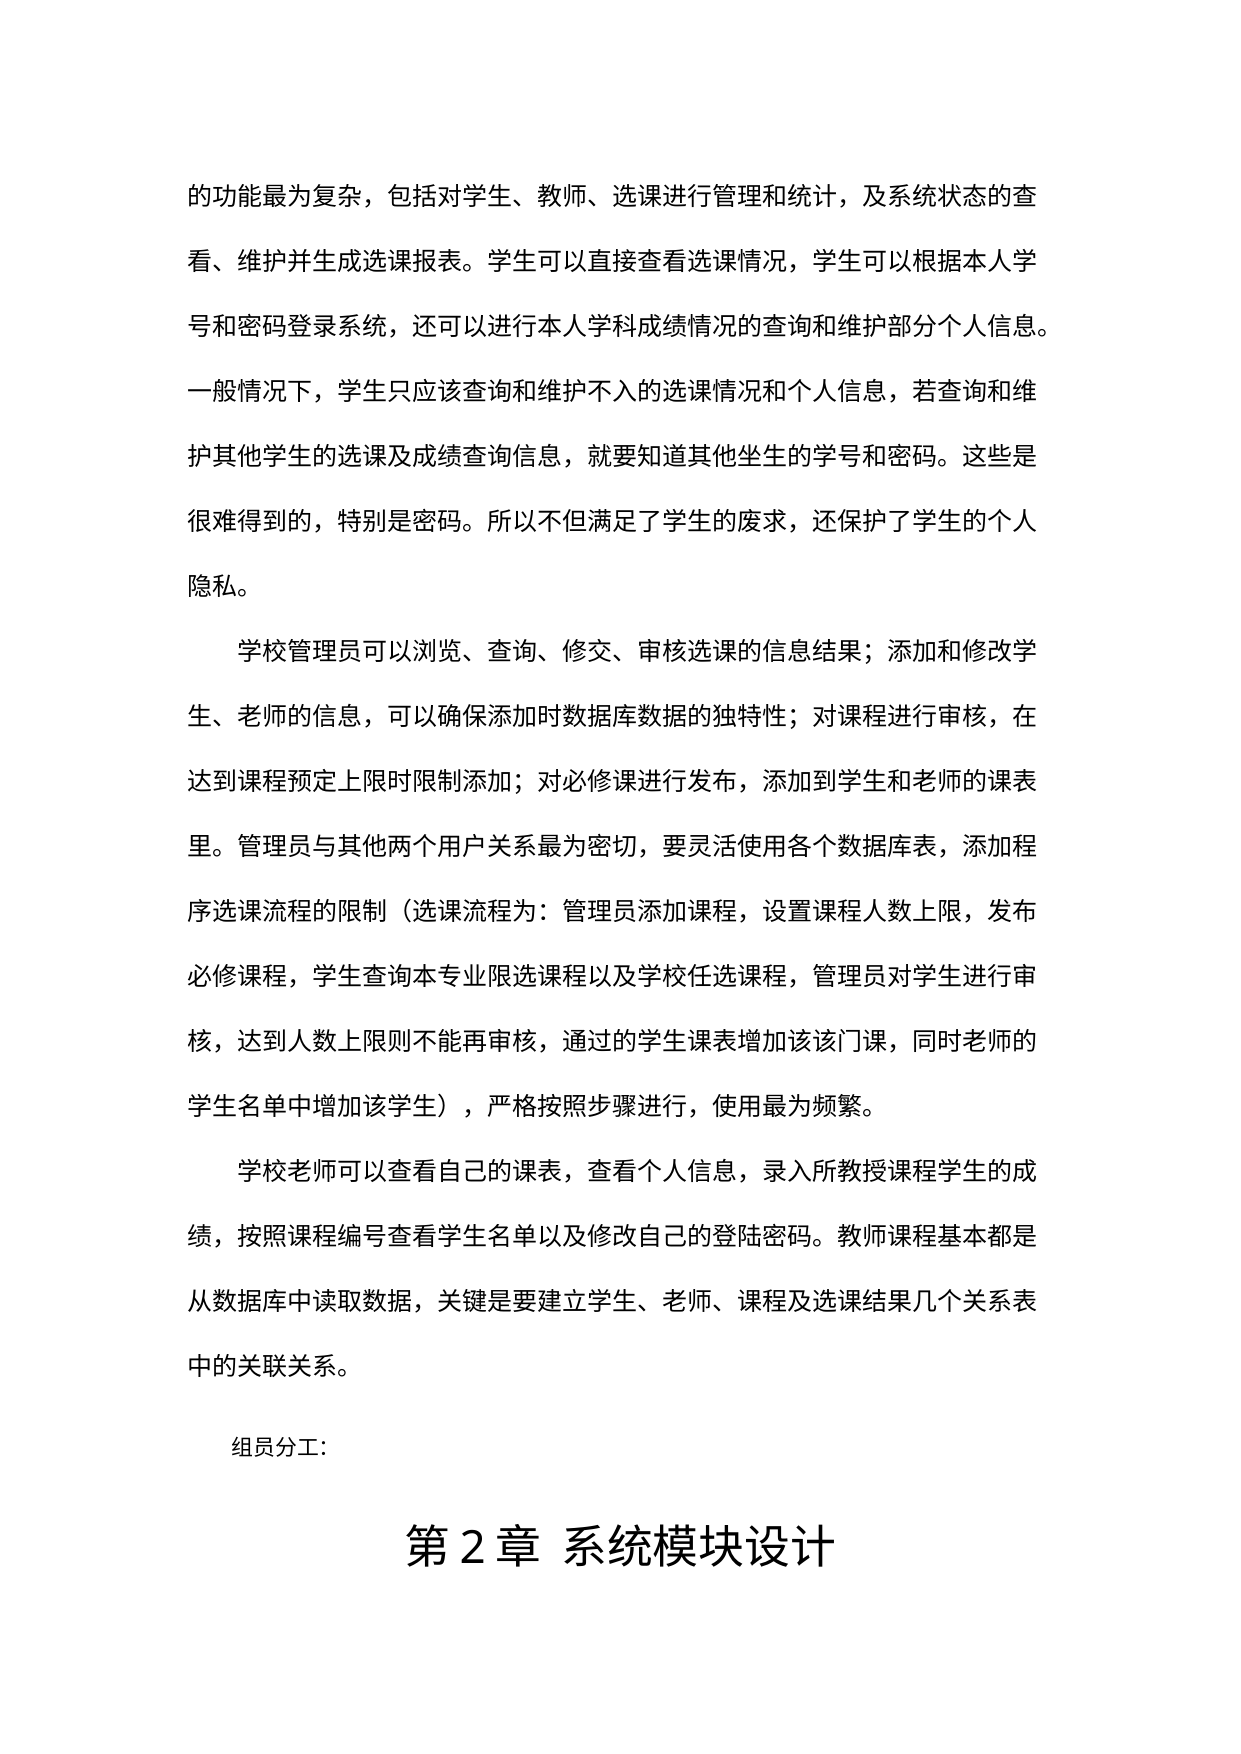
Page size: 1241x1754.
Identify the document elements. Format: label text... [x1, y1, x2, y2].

text 学校管理员可以浏览、查询、修交、审核选课的信息结果；添加和修改学生、老师的信息，可以确保添加时数据库数据的独特性；对课程进行审核，在达到课程预定上限时限制添加；对必修课进行发布，添加到学生和老师的课表里。管理员与其他两个用户关系最为密切，要灵活使用各个数据库表，添加程序选课流程的限制（选课流程为：管理员添加课程，设置课程人数上限，发布必修课程，学生查询本专业限选课程以及学校任选课程，管理员对学生进行审核，达到人数上限则不能再审核，通过的学生课表增加该该门课，同时老师的学生名单中增加该学生），严格按照步骤进行，使用最为频繁。 [187, 617, 1053, 1137]
text 组员分工： [187, 1429, 1053, 1462]
text 第2章 系统模块设计 [187, 1494, 1053, 1592]
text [187, 162, 1053, 617]
text 学校老师可以查看自己的课表，查看个人信息，录入所教授课程学生的成绩，按照课程编号查看学生名单以及修改自己的登陆密码。教师课程基本都是从数据库中读取数据，关键是要建立学生、老师、课程及选课结果几个关系表中的关联关系。 [187, 1137, 1053, 1397]
